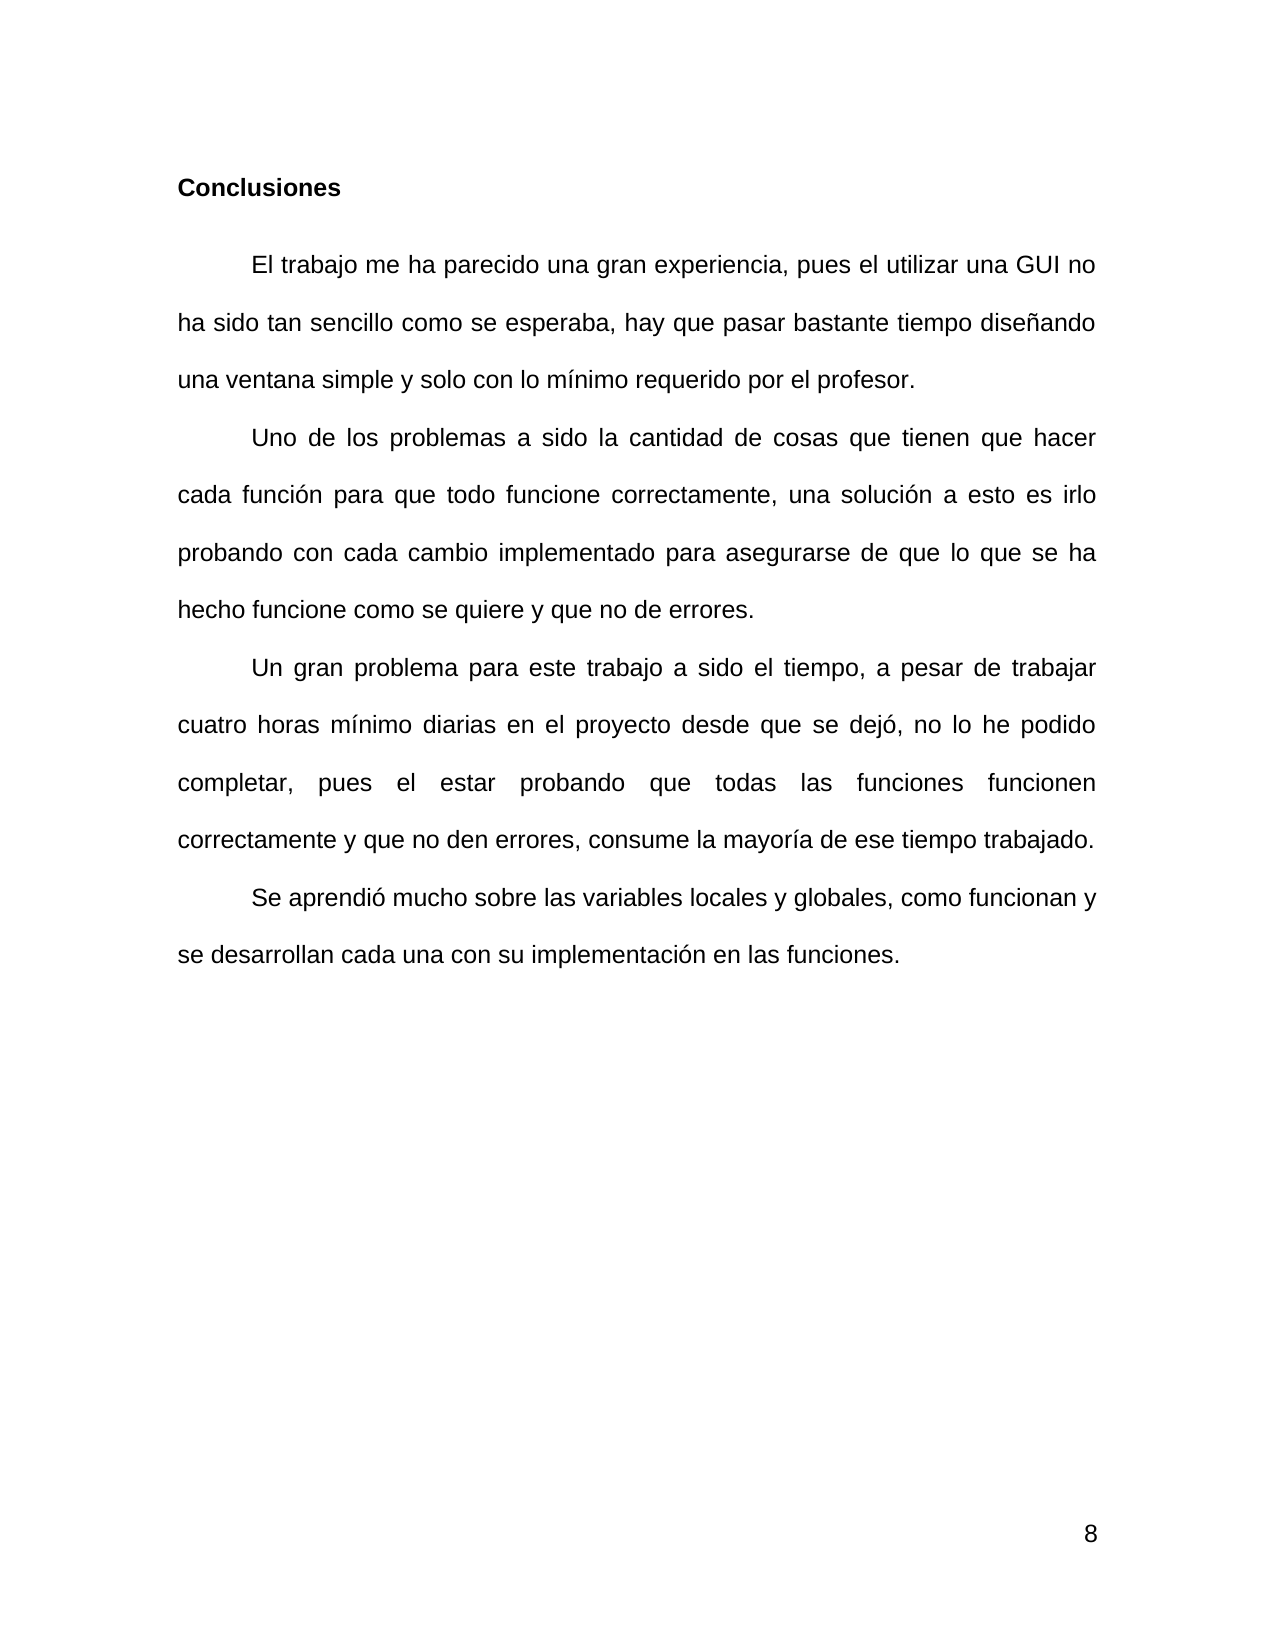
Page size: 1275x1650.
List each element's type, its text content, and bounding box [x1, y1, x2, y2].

text Se aprendió mucho sobre las variables locales y globales, como funcionan y se desarrollan cada una con su implementación en las funciones. [177, 883, 1098, 969]
text Uno de los problemas a sido la cantidad de cosas que tienen que hacer cada función para que todo funcione correctamente, una solución a esto es irlo probando con cada cambio implementado para asegurarse de que lo que se ha hecho funcione como se quiere y que no de errores. [177, 423, 1098, 624]
subtitle Conclusiones [177, 173, 1098, 201]
text El trabajo me ha parecido una gran experiencia, pues el utilizar una GUI no ha sido tan sencillo como se esperaba, hay que pasar bastante tiempo diseñando una ventana simple y solo con lo mínimo requerido por el profesor. [177, 250, 1098, 394]
text Un gran problema para este trabajo a sido el tiempo, a pesar de trabajar cuatro horas mínimo diarias en el proyecto desde que se dejó, no lo he podido completar, pues el estar probando que todas las funciones funcionen correctamente y que no den errores, consume la mayoría de ese tiempo trabajado. [177, 653, 1098, 854]
